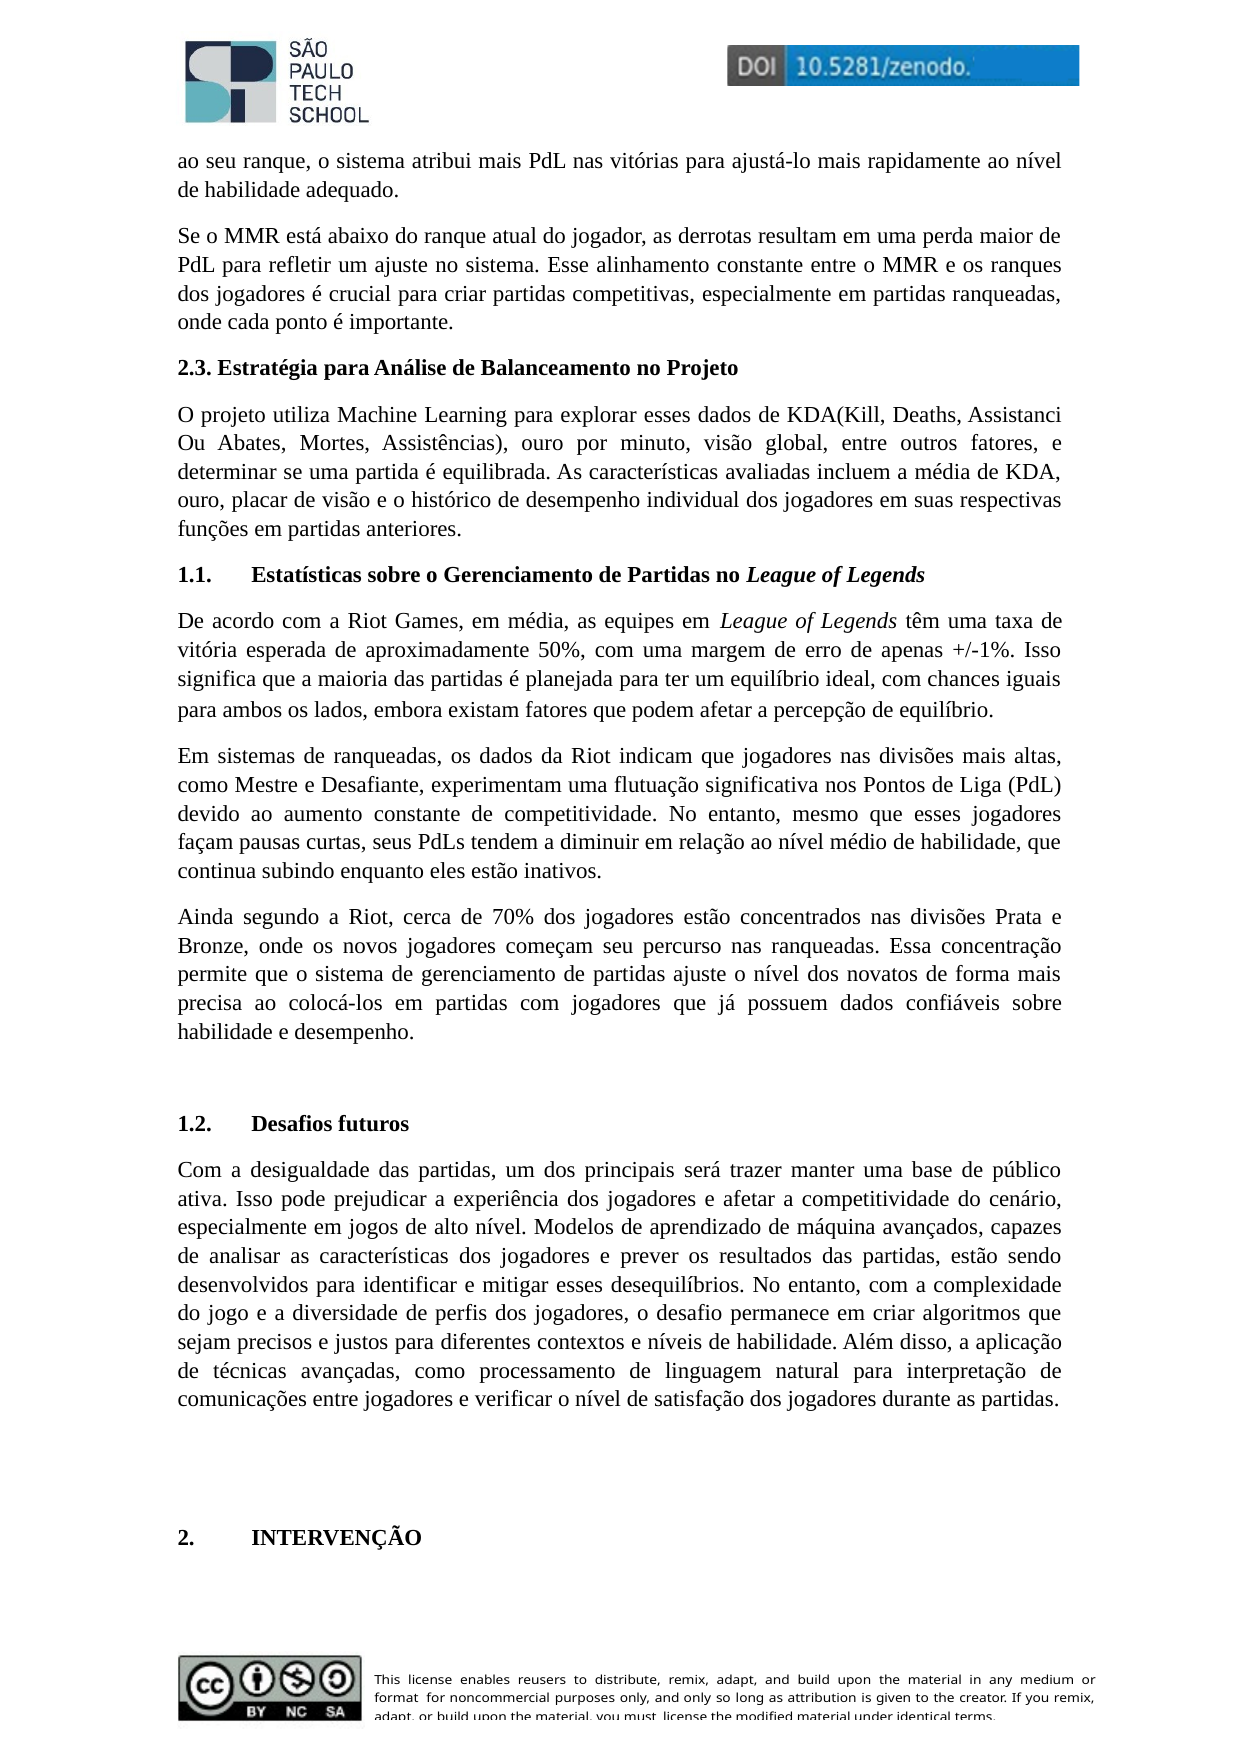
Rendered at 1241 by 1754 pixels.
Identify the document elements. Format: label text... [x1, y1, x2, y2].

text 2.3. Estratégia para Análise de Balanceamento no Projeto [177, 354, 1063, 381]
text Ainda segundo a Riot, cerca de 70% dos jogadores estão concentrados nas divisões Prata e Bronze, onde os novos jogadores começam seu percurso nas ranqueadas. Essa concentração permite que o sistema de gerenciamento de partidas ajuste o nível dos novatos de forma mais precisa ao colocá-los em partidas com jogadores que já possuem dados confiáveis sobre habilidade e desempenho. [177, 903, 1063, 1044]
picture [177, 1651, 365, 1729]
text De acordo com a Riot Games, em média, as equipes em League of Legends têm uma taxa de vitória esperada de aproximadamente 50%, com uma margem de erro de apenas +/-1%. Isso significa que a maioria das partidas é planejada para ter um equilíbrio ideal, com chances iguais para ambos os lados, embora existam fatores que podem afetar a percepção de equilíbrio. [177, 607, 1063, 722]
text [177, 148, 1063, 203]
text Com a desigualdade das partidas, um dos principais será trazer manter uma base de público ativa. Isso pode prejudicar a experiência dos jogadores e afetar a competitividade do cenário, especialmente em jogos de alto nível. Modelos de aprendizado de máquina avançados, capazes de analisar as características dos jogadores e prever os resultados das partidas, estão sendo desenvolvidos para identificar e mitigar esses desequilíbrios. No entanto, com a complexidade do jogo e a diversidade de perfis dos jogadores, o desafio permanece em criar algoritmos que sejam precisos e justos para diferentes contextos e níveis de habilidade. Além disso, a aplicação de técnicas avançadas, como processamento de linguagem natural para interpretação de comunicações entre jogadores e verificar o nível de satisfação dos jogadores durante as partidas. [177, 1156, 1063, 1412]
picture [726, 45, 1079, 85]
list Desafios futuros [177, 1110, 1063, 1136]
text INTERVENÇÃO [177, 1524, 1063, 1550]
text Em sistemas de ranqueadas, os dados da Riot indicam que jogadores nas divisões mais altas, como Mestre e Desafiante, experimentam uma flutuação significativa nos Pontos de Liga (PdL) devido ao aumento constante de competitividade. No entanto, mesmo que esses jogadores façam pausas curtas, seus PdLs tendem a diminuir em relação ao nível médio de habilidade, que continua subindo enquanto eles estão inativos. [177, 742, 1063, 883]
text Se o MMR está abaixo do ranque atual do jogador, as derrotas resultam em uma perda maior de PdL para refletir um ajuste no sistema. Esse alinhamento constante entre o MMR e os ranques dos jogadores é crucial para criar partidas competitivas, especialmente em partidas ranqueadas, onde cada ponto é importante. [177, 222, 1063, 335]
list Estatísticas sobre o Gerenciamento de Partidas no League of Legends [177, 561, 1063, 588]
text O projeto utiliza Machine Learning para explorar esses dados de KDA(Kill, Deaths, Assistanci Ou Abates, Mortes, Assistências), ouro por minuto, visão global, entre outros fatores, e determinar se uma partida é equilibrada. As características avaliadas incluem a média de KDA, ouro, placar de visão e o histórico de desempenho individual dos jogadores em suas respectivas funções em partidas anteriores. [177, 401, 1063, 542]
picture [175, 31, 372, 125]
